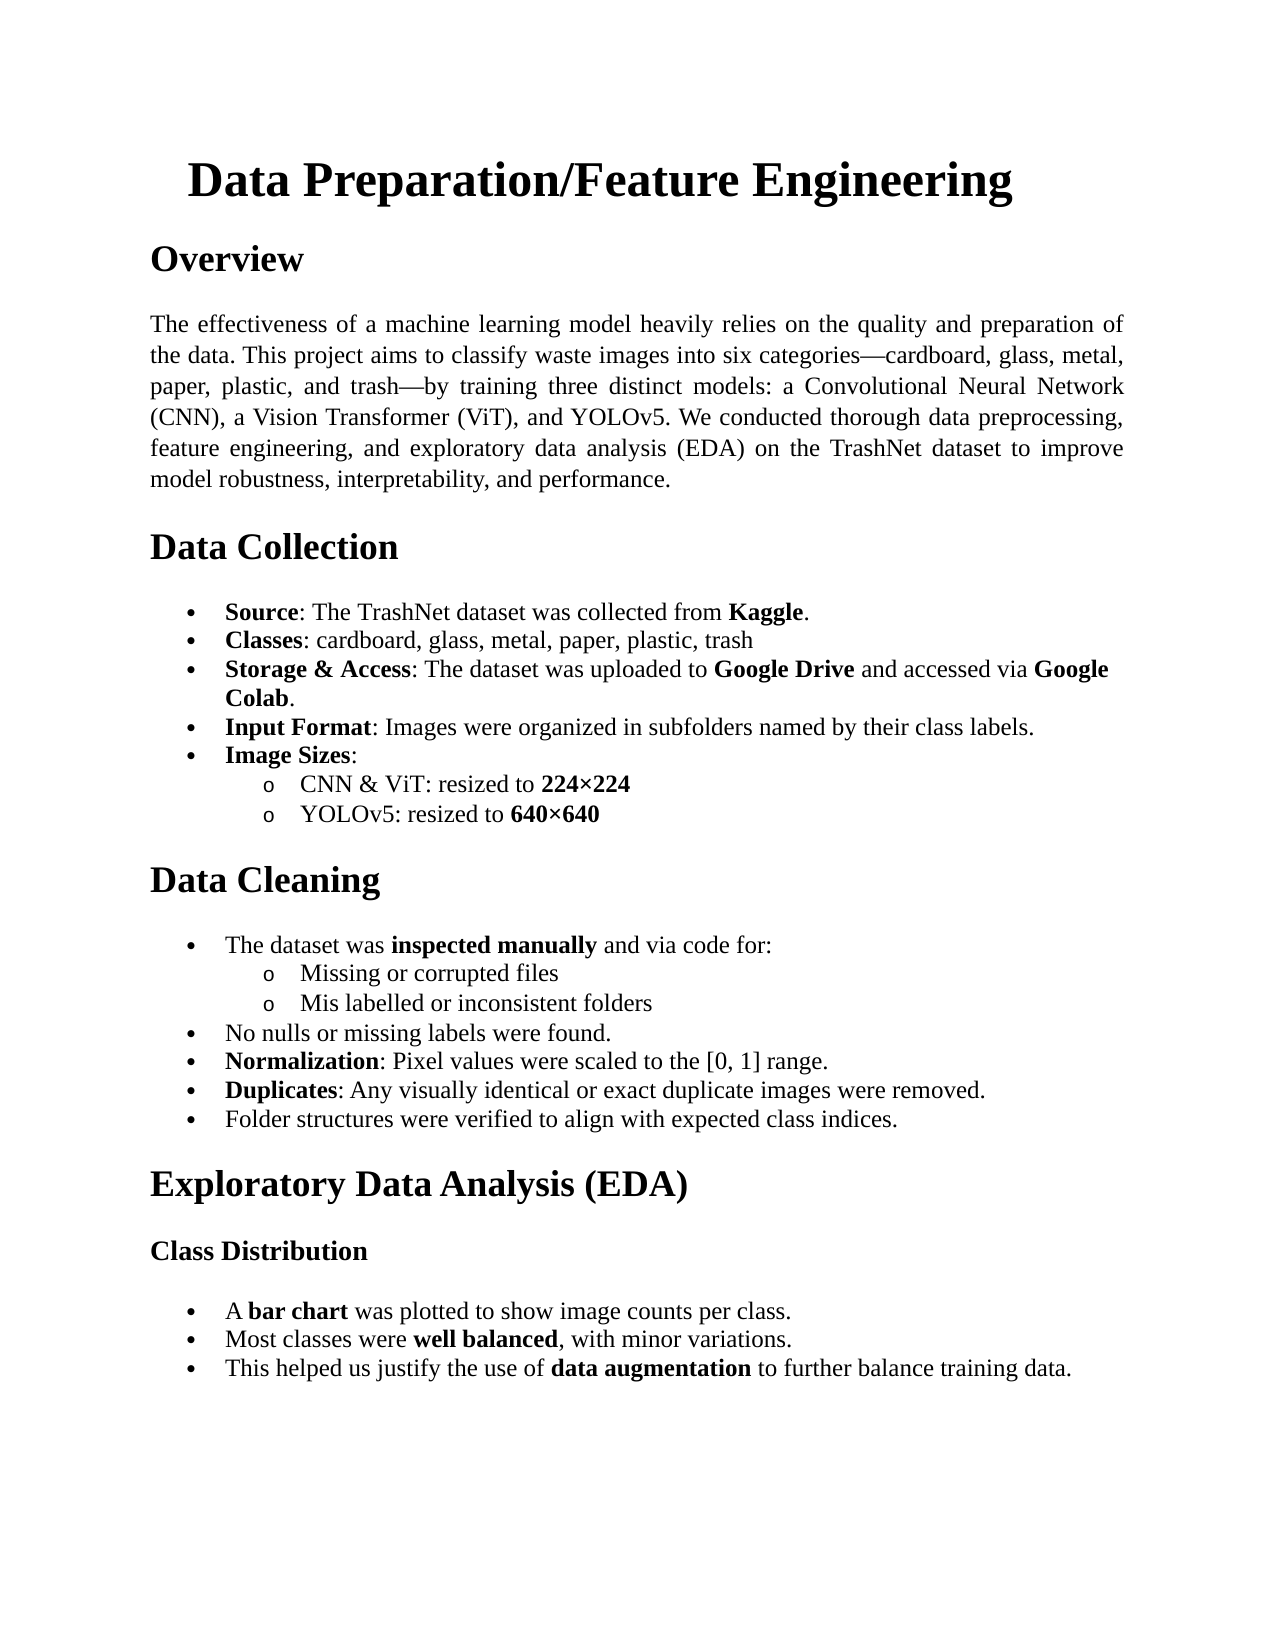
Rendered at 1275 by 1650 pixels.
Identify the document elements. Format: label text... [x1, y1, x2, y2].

list Classes: cardboard, glass, metal, paper, plastic, trash [187, 625, 1125, 654]
subtitle Class Distribution [150, 1234, 1125, 1267]
text The effectiveness of a machine learning model heavily relies on the quality and preparation of the data. This project aims to classify waste images into six categories—cardboard, glass, metal, paper, plastic, and trash—by training three distinct models: a Convolutional Neural Network (CNN), a Vision Transformer (ViT), and YOLOv5. We conducted thorough data preprocessing, feature engineering, and exploratory data analysis (EDA) on the TrashNet dataset to improve model robustness, interpretability, and performance. [150, 309, 1125, 493]
list Image Sizes: [187, 740, 1125, 769]
list The dataset was inspected manually and via code for: [187, 930, 1125, 958]
list Folder structures were verified to align with expected class indices. [187, 1104, 1125, 1133]
list Source: The TrashNet dataset was collected from Kaggle. [187, 597, 1125, 625]
list A bar chart was plotted to show image counts per class. [187, 1296, 1125, 1324]
subtitle Exploratory Data Analysis (EDA) [150, 1162, 1125, 1205]
list Most classes were well balanced, with minor variations. [187, 1324, 1125, 1353]
list Input Format: Images were organized in subfolders named by their class labels. [187, 712, 1125, 740]
list This helped us justify the use of data augmentation to further balance training data. [187, 1353, 1125, 1382]
list Missing or corrupted files [262, 958, 1125, 988]
subtitle Data Collection [150, 524, 1125, 567]
list CNN & ViT: resized to 224×224 [262, 769, 1125, 799]
list Normalization: Pixel values were scaled to the [0, 1] range. [187, 1046, 1125, 1075]
list Storage & Access: The dataset was uploaded to Google Drive and accessed via Google Colab. [187, 654, 1125, 712]
subtitle Data Cleaning [150, 857, 1125, 901]
list YOLOv5: resized to 640×640 [262, 799, 1125, 828]
subtitle Overview [150, 237, 1125, 280]
list Duplicates: Any visually identical or exact duplicate images were removed. [187, 1075, 1125, 1104]
list Mis labelled or inconsistent folders [262, 988, 1125, 1018]
subtitle Data Preparation/Feature Engineering [150, 150, 1125, 207]
list No nulls or missing labels were found. [187, 1018, 1125, 1046]
